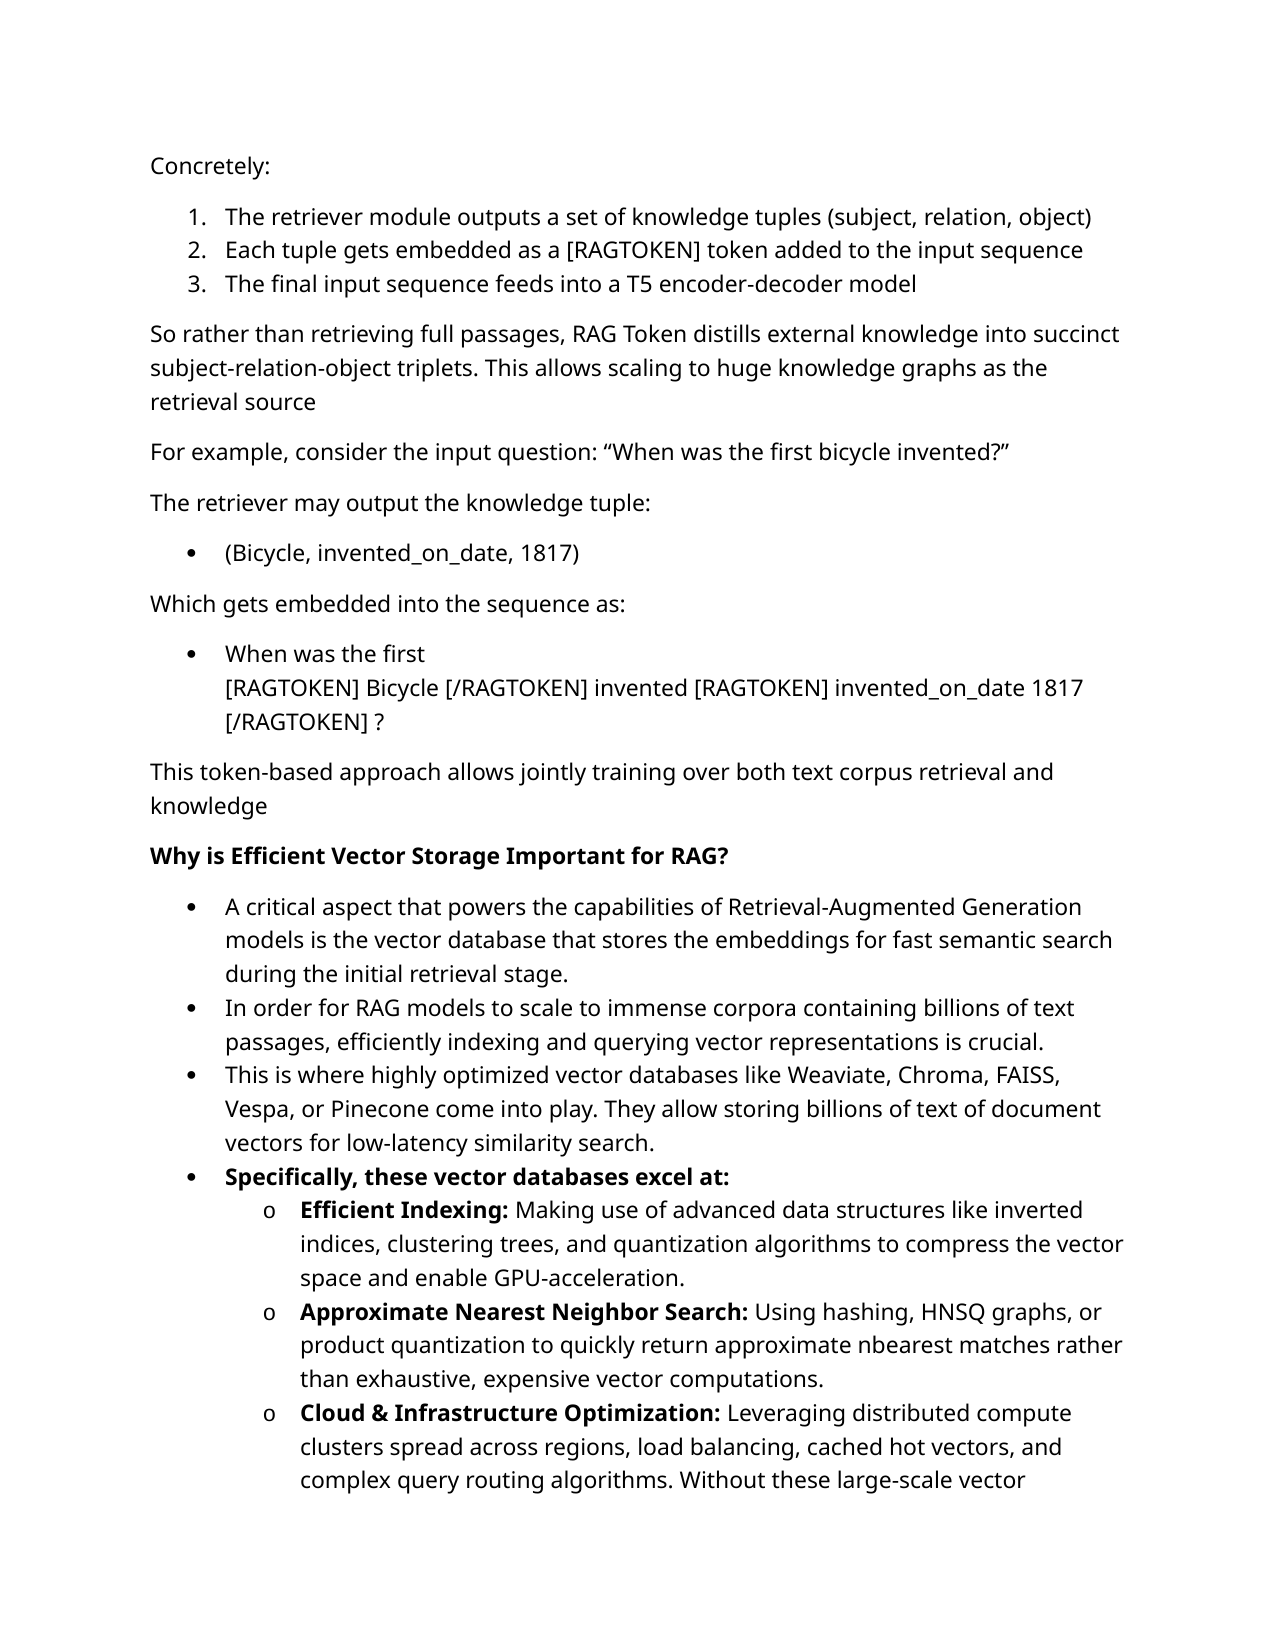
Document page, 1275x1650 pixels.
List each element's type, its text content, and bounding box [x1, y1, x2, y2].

list Approximate Nearest Neighbor Search: Using hashing, HNSQ graphs, or product quantization to quickly return approximate nbearest matches rather than exhaustive, expensive vector computations. [262, 1296, 1125, 1394]
text Why is Efficient Vector Storage Important for RAG? [150, 840, 1125, 871]
list A critical aspect that powers the capabilities of Retrieval-Augmented Generation models is the vector database that stores the embeddings for fast semantic search during the initial retrieval stage. [187, 890, 1125, 989]
list The retriever module outputs a set of knowledge tuples (subject, relation, object) [187, 200, 1125, 232]
list Specifically, these vector databases excel at: [187, 1160, 1125, 1192]
list (Bicycle, invented_on_date, 1817) [187, 537, 1125, 568]
text Concretely: [150, 150, 1125, 181]
list The final input sequence feeds into a T5 encoder-decoder model [187, 268, 1125, 299]
list When was the first [RAGTOKEN] Bicycle [/RAGTOKEN] invented [RAGTOKEN] invented_on_date 1817 [/RAGTOKEN] ? [187, 638, 1125, 737]
text This token-based approach allows jointly training over both text corpus retrieval and knowledge [150, 756, 1125, 821]
text Which gets embedded into the sequence as: [150, 587, 1125, 619]
list This is where highly optimized vector databases like Weaviate, Chroma, FAISS, Vespa, or Pinecone come into play. They allow storing billions of text of document vectors for low-latency similarity search. [187, 1059, 1125, 1158]
text So rather than retrieving full passages, RAG Token distills external knowledge into succinct subject-relation-object triplets. This allows scaling to huge knowledge graphs as the retrieval source [150, 318, 1125, 417]
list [262, 1397, 1125, 1496]
text For example, consider the input question: “When was the first bicycle invented?” [150, 436, 1125, 467]
list In order for RAG models to scale to immense corpora containing billions of text passages, efficiently indexing and querying vector representations is crucial. [187, 992, 1125, 1057]
text The retriever may output the knowledge tuple: [150, 487, 1125, 518]
list Efficient Indexing: Making use of advanced data structures like inverted indices, clustering trees, and quantization algorithms to compress the vector space and enable GPU-acceleration. [262, 1194, 1125, 1293]
list Each tuple gets embedded as a [RAGTOKEN] token added to the input sequence [187, 234, 1125, 265]
